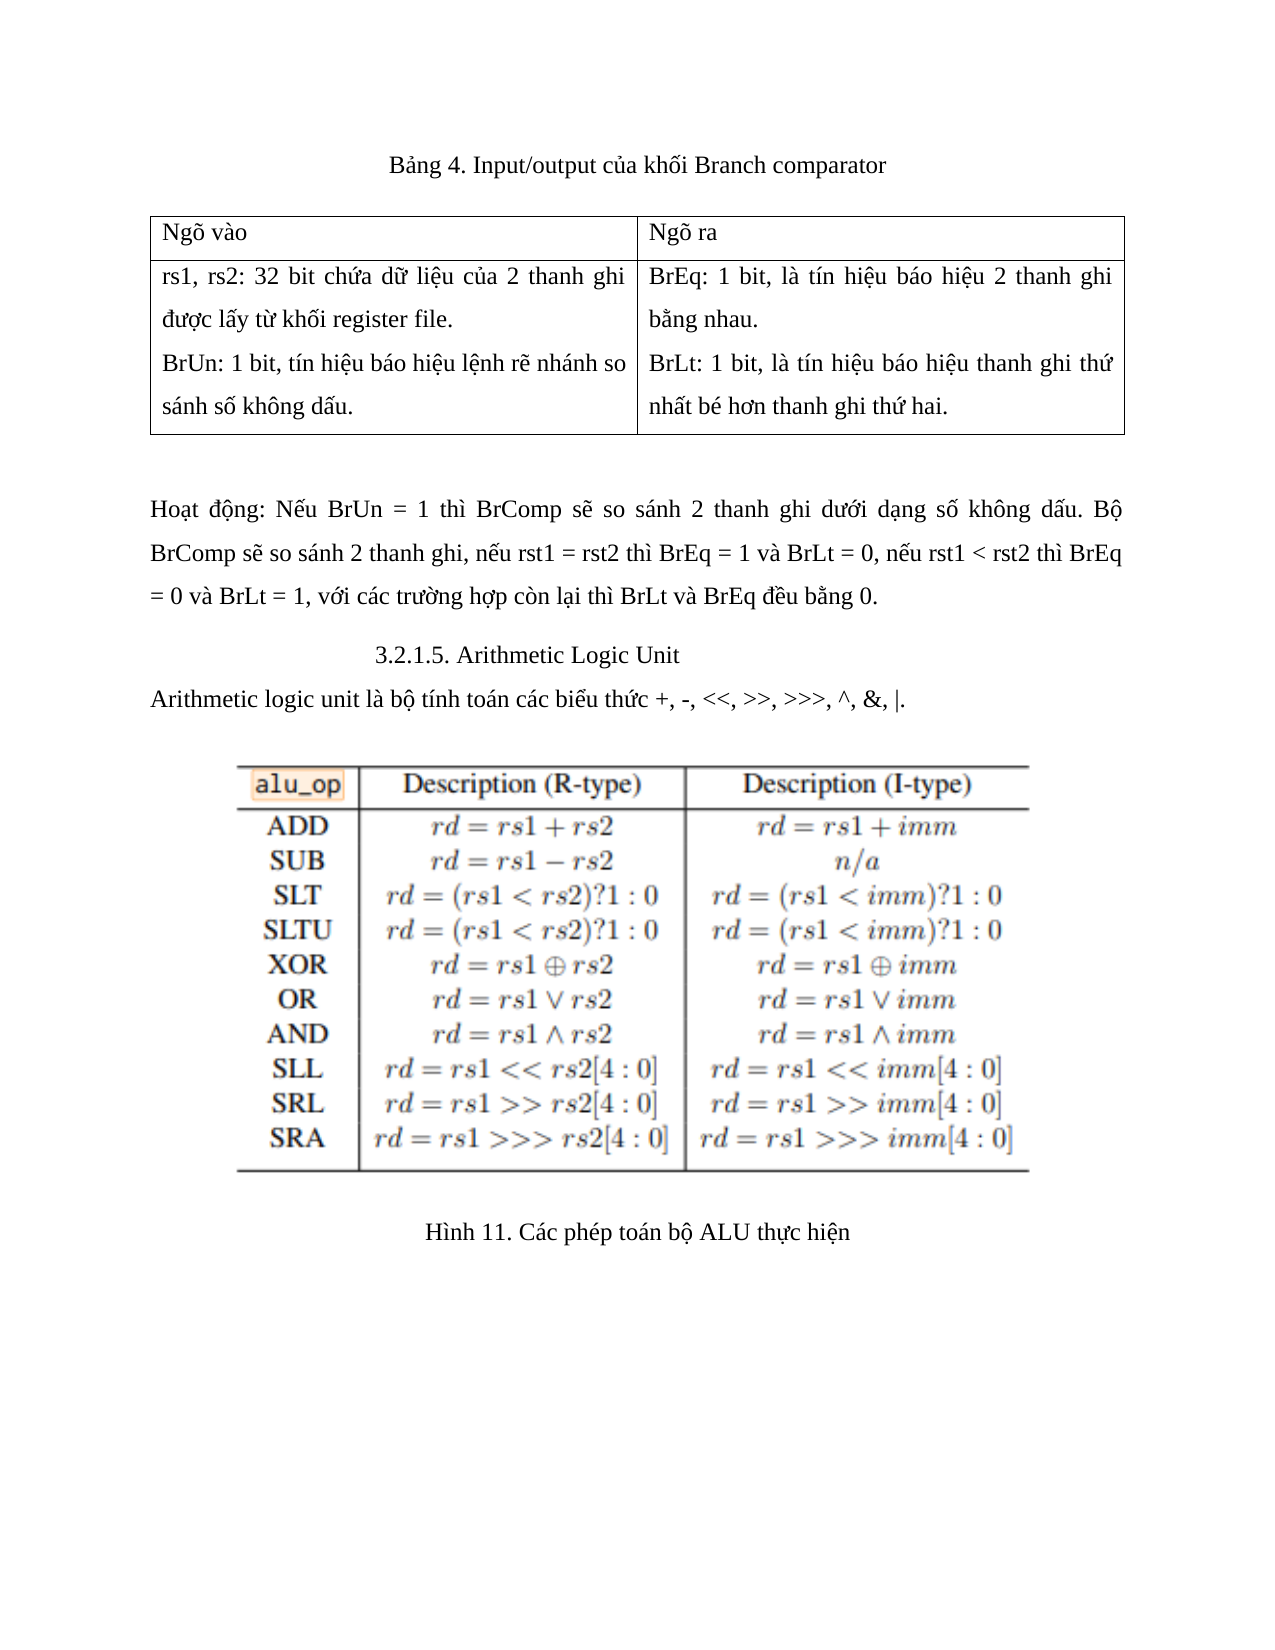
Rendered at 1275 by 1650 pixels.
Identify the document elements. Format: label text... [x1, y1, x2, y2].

table_header Ngõ vào [151, 217, 637, 260]
text Hoạt động: Nếu BrUn = 1 thì BrComp sẽ so sánh 2 thanh ghi dưới dạng số không dấu. Bộ BrComp sẽ so sánh 2 thanh ghi, nếu rst1 = rst2 thì BrEq = 1 và BrLt = 0, nếu rst1 < rst2 thì BrEq = 0 và BrLt = 1, với các trường hợp còn lại thì BrLt và BrEq đều bằng 0. [150, 494, 1125, 609]
text Hình 11. Các phép toán bộ ALU thực hiện [150, 1217, 1125, 1246]
table_header Ngõ ra [638, 217, 1124, 260]
text Bảng 4. Input/output của khối Branch comparator [150, 150, 1125, 179]
picture [220, 743, 1055, 1186]
subtitle 3.2.1.5. Arithmetic Logic Unit [375, 641, 1125, 669]
table_cell rs1, rs2: 32 bit chứa dữ liệu của 2 thanh ghi được lấy từ khối register file. BrUn: 1 bit, tín hiệu báo hiệu lệnh rẽ nhánh so sánh số không dấu. [151, 261, 637, 434]
table_cell BrEq: 1 bit, là tín hiệu báo hiệu 2 thanh ghi bằng nhau. BrLt: 1 bit, là tín hiệu báo hiệu thanh ghi thứ nhất bé hơn thanh ghi thứ hai. [638, 261, 1124, 434]
text Arithmetic logic unit là bộ tính toán các biểu thức +, -, <<, >>, >>>, ^, &, |. [150, 684, 1125, 712]
